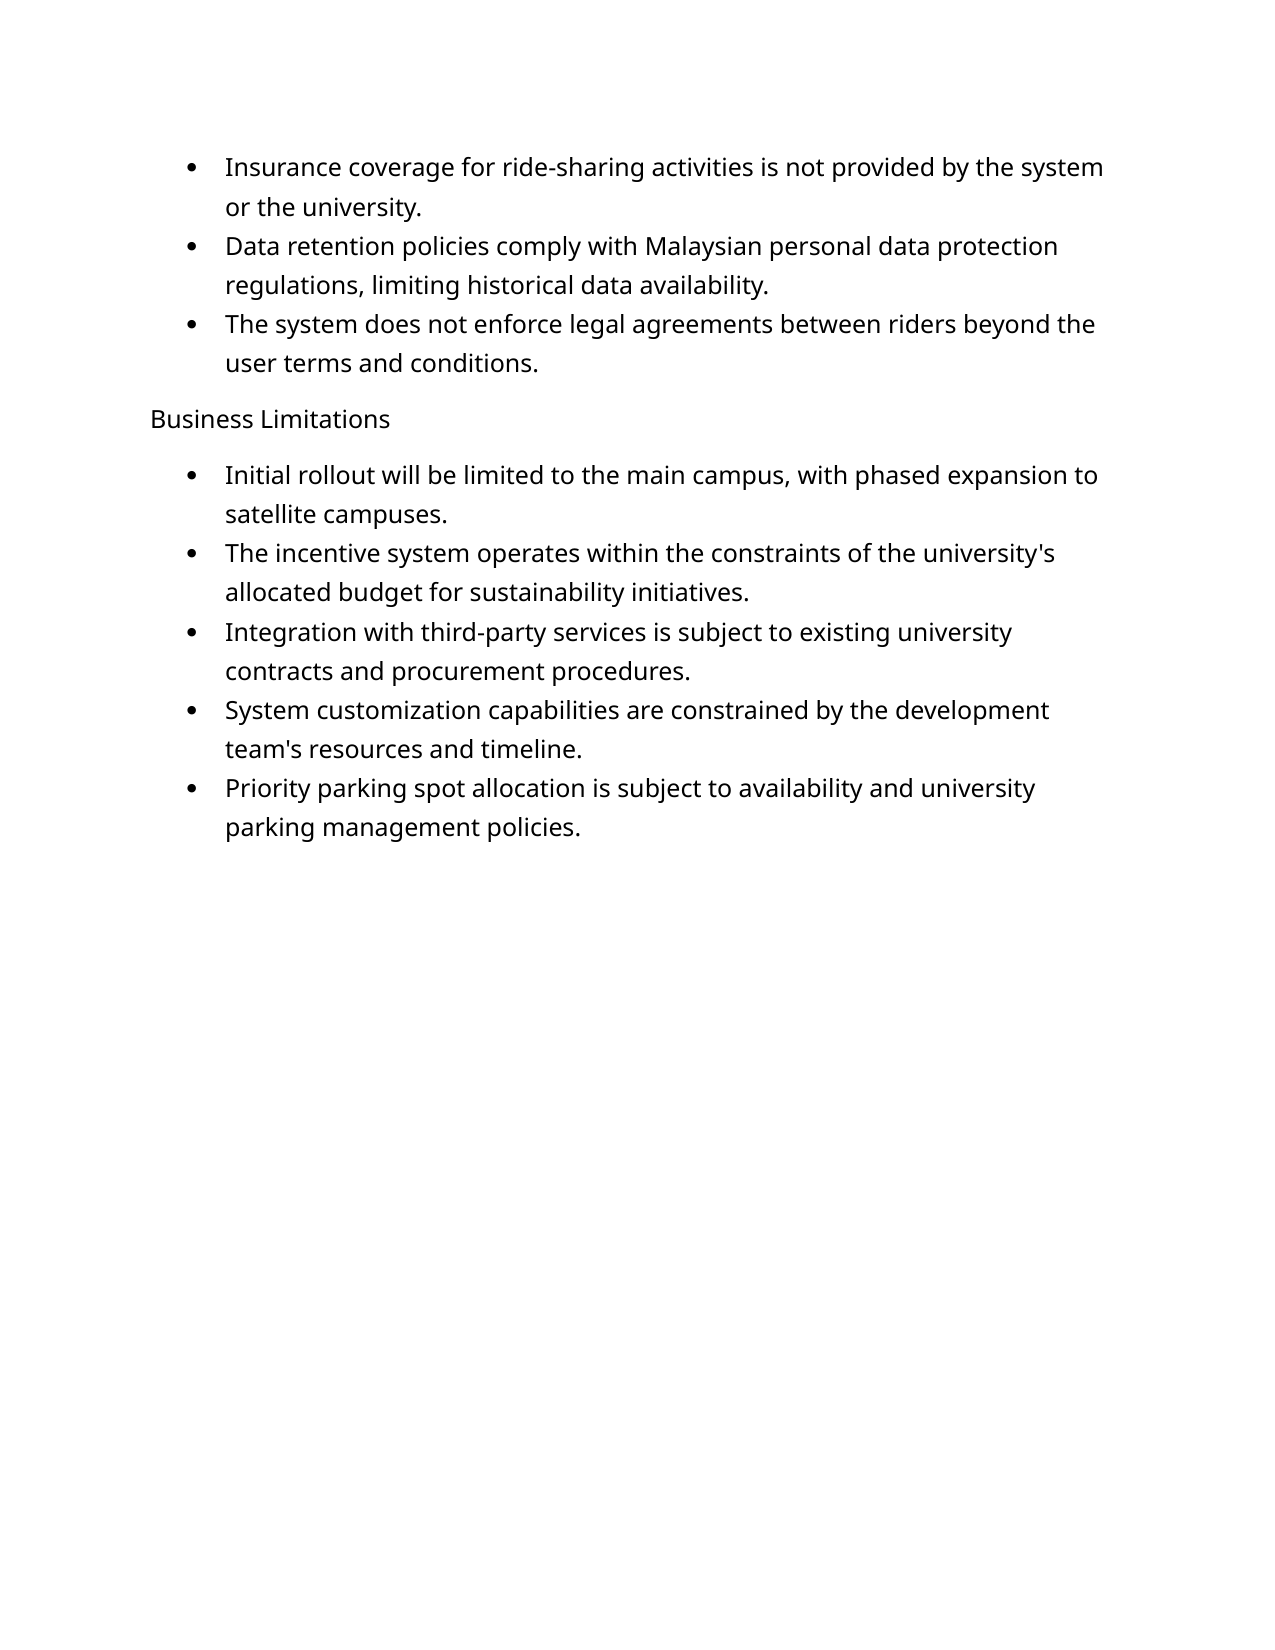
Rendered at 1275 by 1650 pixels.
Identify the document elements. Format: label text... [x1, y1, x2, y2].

list Insurance coverage for ride-sharing activities is not provided by the system or the university. [187, 150, 1125, 223]
list System customization capabilities are constrained by the development team's resources and timeline. [187, 692, 1125, 766]
list The system does not enforce legal agreements between riders beyond the user terms and conditions. [187, 307, 1125, 380]
list Data retention policies comply with Malaysian personal data protection regulations, limiting historical data availability. [187, 228, 1125, 302]
text Business Limitations [150, 402, 1125, 436]
list The incentive system operates within the constraints of the university's allocated budget for sustainability initiatives. [187, 536, 1125, 609]
list Initial rollout will be limited to the main campus, with phased expansion to satellite campuses. [187, 457, 1125, 531]
list Integration with third-party services is subject to existing university contracts and procurement procedures. [187, 614, 1125, 687]
list Priority parking spot allocation is subject to availability and university parking management policies. [187, 771, 1125, 844]
